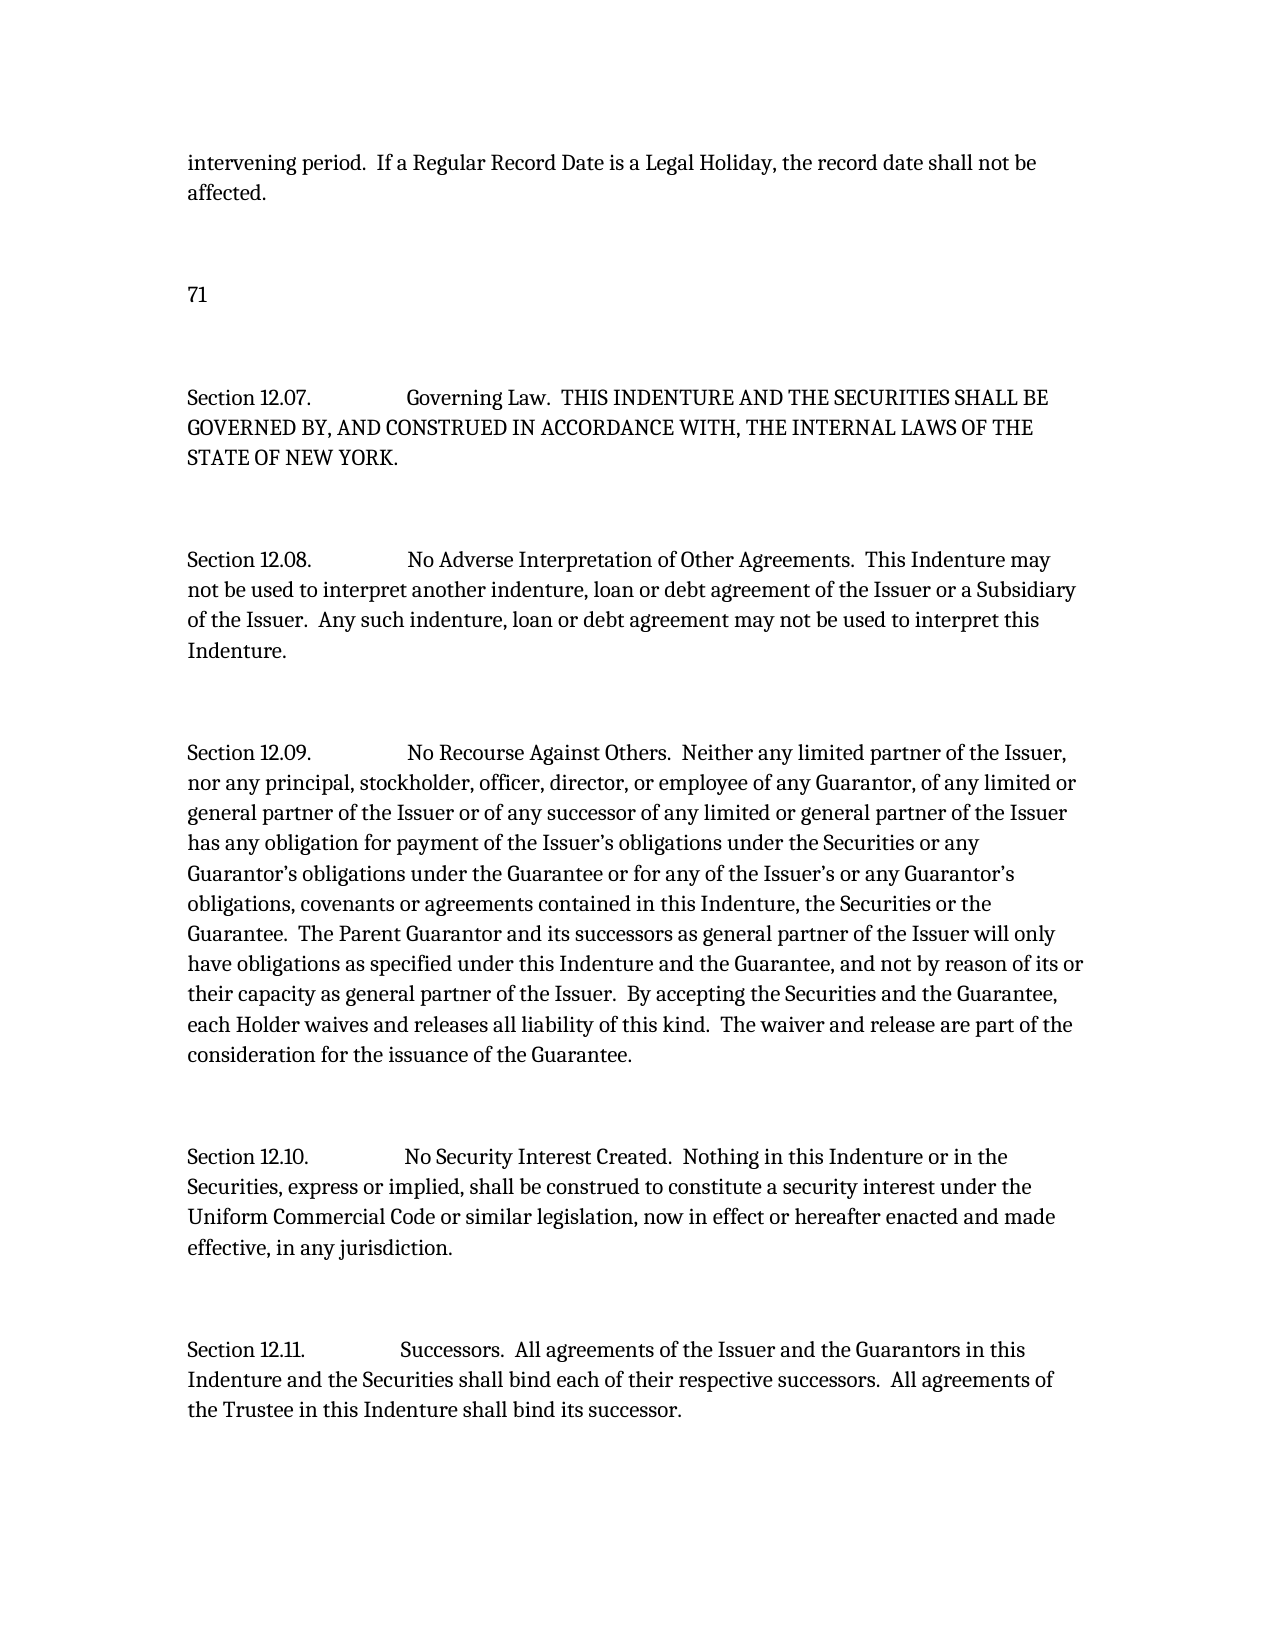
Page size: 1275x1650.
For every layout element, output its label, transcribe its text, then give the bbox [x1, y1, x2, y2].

text Section 12.11. Successors. All agreements of the Issuer and the Guarantors in this Indenture and the Securities shall bind each of their respective successors. All agreements of the Trustee in this Indenture shall bind its successor. [187, 1336, 1087, 1423]
text Section 12.08. No Adverse Interpretation of Other Agreements. This Indenture may not be used to interpret another indenture, loan or debt agreement of the Issuer or a Subsidiary of the Issuer. Any such indenture, loan or debt agreement may not be used to interpret this Indenture. [187, 547, 1087, 664]
text Section 12.09. No Recourse Against Others. Neither any limited partner of the Issuer, nor any principal, stockholder, officer, director, or employee of any Guarantor, of any limited or general partner of the Issuer or of any successor of any limited or general partner of the Issuer has any obligation for payment of the Issuer’s obligations under the Securities or any Guarantor’s obligations under the Guarantee or for any of the Issuer’s or any Guarantor’s obligations, covenants or agreements contained in this Indenture, the Securities or the Guarantee. The Parent Guarantor and its successors as general partner of the Issuer will only have obligations as specified under this Indenture and the Guarantee, and not by reason of its or their capacity as general partner of the Issuer. By accepting the Securities and the Guarantee, each Holder waives and releases all liability of this kind. The waiver and release are part of the consideration for the issuance of the Guarantee. [187, 739, 1087, 1068]
text Section 12.10. No Security Interest Created. Nothing in this Indenture or in the Securities, express or implied, shall be construed to constitute a security interest under the Uniform Commercial Code or similar legislation, now in effect or hereafter enacted and made effective, in any jurisdiction. [187, 1144, 1087, 1261]
text 71 [187, 282, 1087, 309]
text Section 12.07. Governing Law. THIS INDENTURE AND THE SECURITIES SHALL BE GOVERNED BY, AND CONSTRUED IN ACCORDANCE WITH, THE INTERNAL LAWS OF THE STATE OF NEW YORK. [187, 384, 1087, 471]
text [187, 150, 1087, 207]
